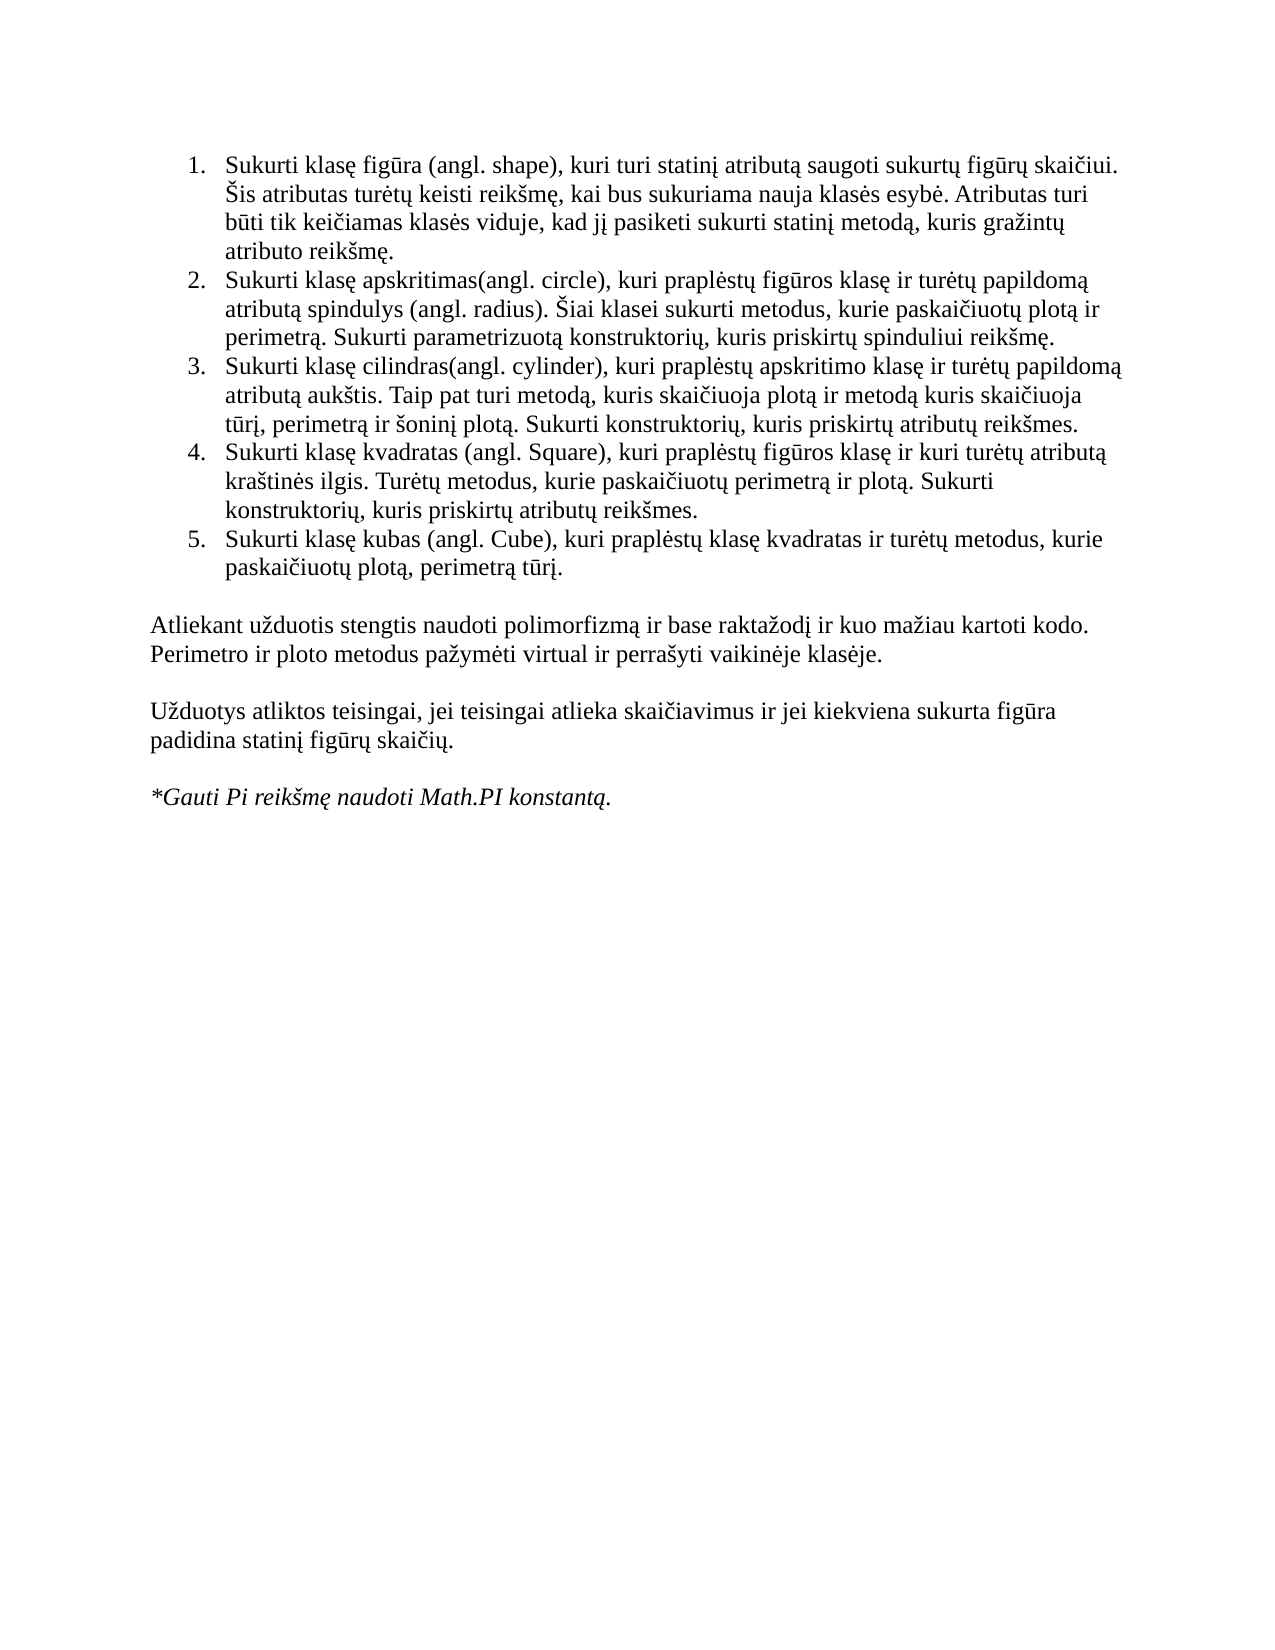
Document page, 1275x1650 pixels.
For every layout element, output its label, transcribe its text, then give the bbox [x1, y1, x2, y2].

list Sukurti klasę cilindras(angl. cylinder), kuri praplėstų apskritimo klasę ir turėtų papildomą atributą aukštis. Taip pat turi metodą, kuris skaičiuoja plotą ir metodą kuris skaičiuoja tūrį, perimetrą ir šoninį plotą. Sukurti konstruktorių, kuris priskirtų atributų reikšmes. [187, 351, 1125, 437]
text Užduotys atliktos teisingai, jei teisingai atlieka skaičiavimus ir jei kiekviena sukurta figūra padidina statinį figūrų skaičių. [150, 696, 1125, 754]
list Sukurti klasę figūra (angl. shape), kuri turi statinį atributą saugoti sukurtų figūrų skaičiui. Šis atributas turėtų keisti reikšmę, kai bus sukuriama nauja klasės esybė. Atributas turi būti tik keičiamas klasės viduje, kad jį pasiketi sukurti statinį metodą, kuris gražintų atributo reikšmę. [187, 150, 1125, 265]
text *Gauti Pi reikšmę naudoti Math.PI konstantą. [150, 782, 1125, 811]
text Atliekant užduotis stengtis naudoti polimorfizmą ir base raktažodį ir kuo mažiau kartoti kodo. Perimetro ir ploto metodus pažymėti virtual ir perrašyti vaikinėje klasėje. [150, 610, 1125, 667]
list Sukurti klasę apskritimas(angl. circle), kuri praplėstų figūros klasę ir turėtų papildomą atributą spindulys (angl. radius). Šiai klasei sukurti metodus, kurie paskaičiuotų plotą ir perimetrą. Sukurti parametrizuotą konstruktorių, kuris priskirtų spinduliui reikšmę. [187, 265, 1125, 351]
list Sukurti klasę kvadratas (angl. Square), kuri praplėstų figūros klasę ir kuri turėtų atributą kraštinės ilgis. Turėtų metodus, kurie paskaičiuotų perimetrą ir plotą. Sukurti konstruktorių, kuris priskirtų atributų reikšmes. [187, 437, 1125, 524]
list Sukurti klasę kubas (angl. Cube), kuri praplėstų klasę kvadratas ir turėtų metodus, kurie paskaičiuotų plotą, perimetrą tūrį. [187, 524, 1125, 581]
